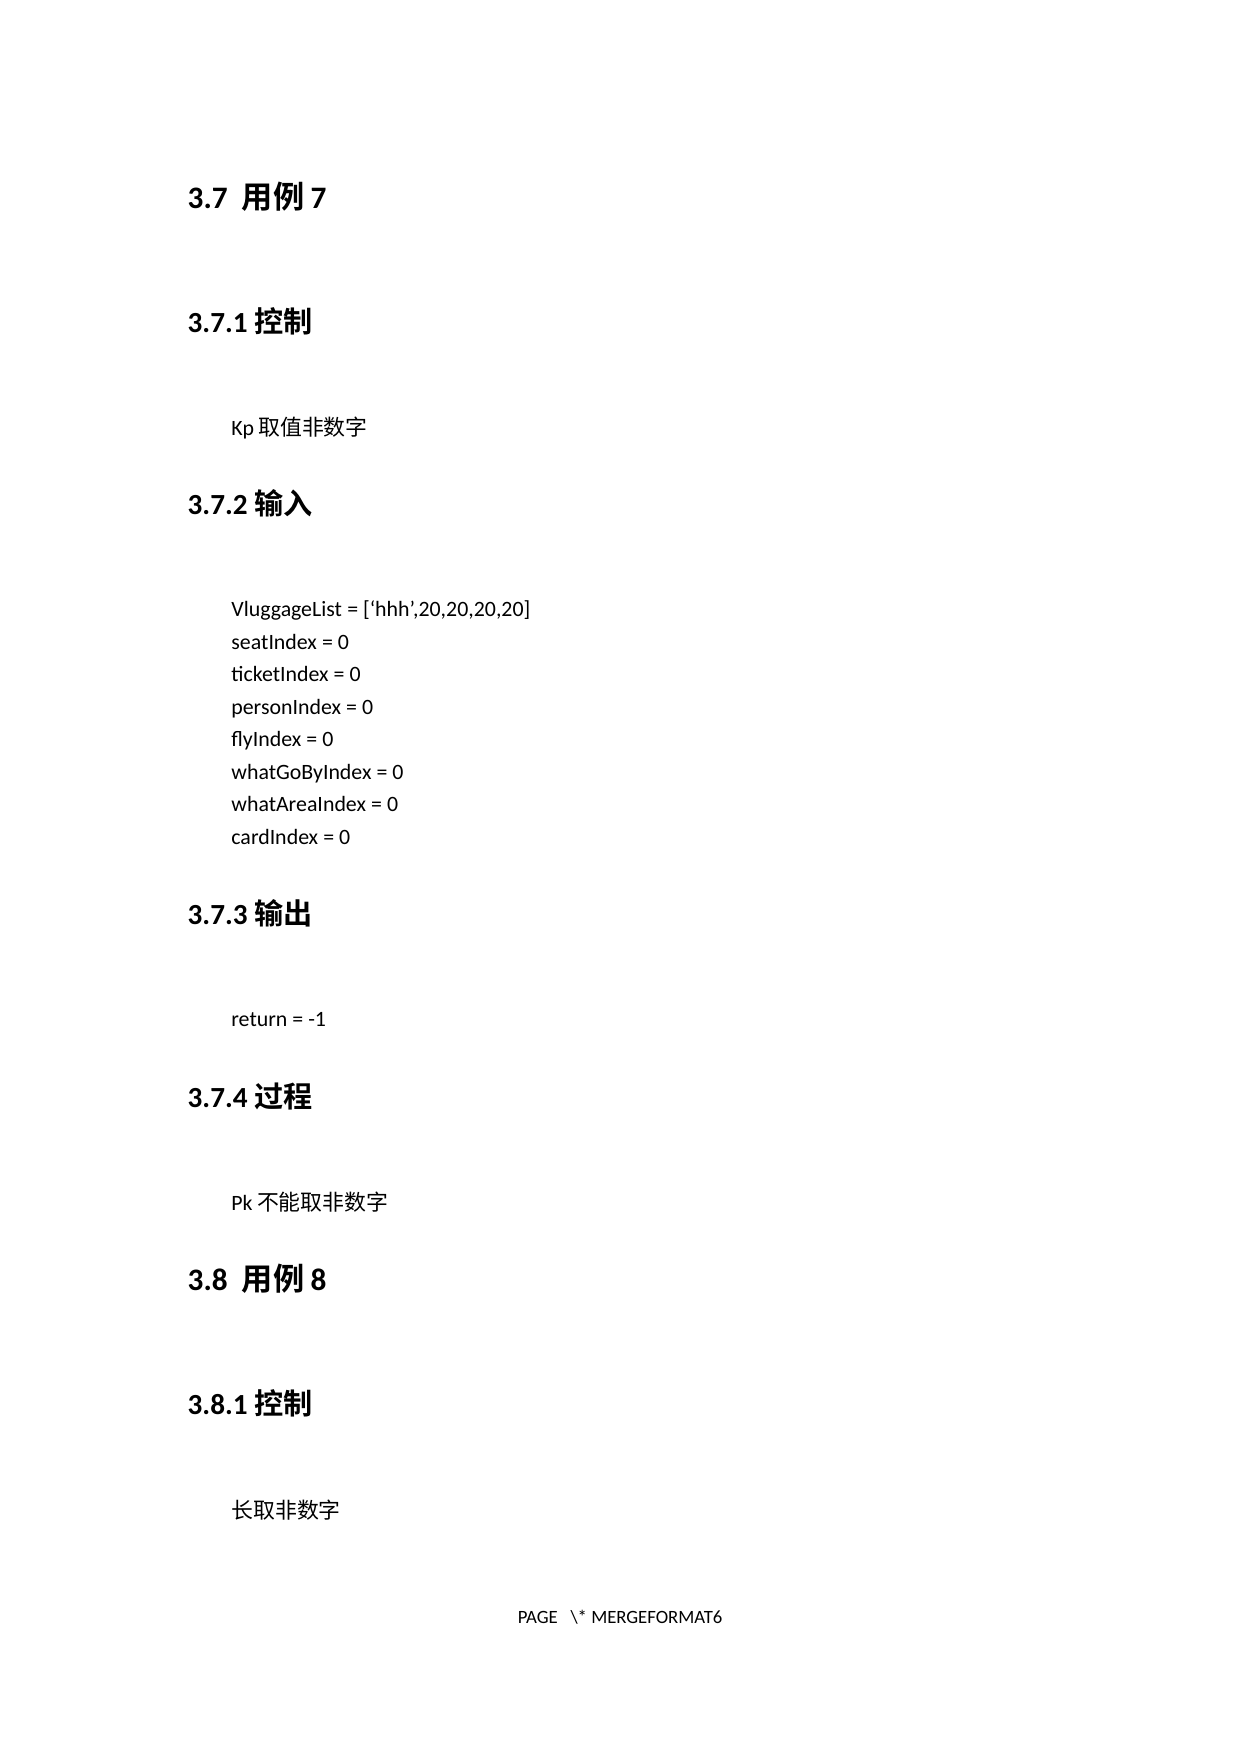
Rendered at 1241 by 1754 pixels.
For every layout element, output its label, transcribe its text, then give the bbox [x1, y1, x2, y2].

subtitle 3.7.2 输入 [187, 469, 1053, 534]
text whatAreaIndex = 0 [187, 787, 1053, 820]
text Kp取值非数字 [187, 410, 1053, 442]
text ticketIndex = 0 [187, 657, 1053, 690]
text whatGoByIndex = 0 [187, 755, 1053, 787]
subtitle 3.7.3 输出 [187, 879, 1053, 944]
text Pk不能取非数字 [187, 1185, 1053, 1217]
subtitle 3.8.1 控制 [187, 1369, 1053, 1434]
text personIndex = 0 [187, 690, 1053, 722]
subtitle 3.7.4 过程 [187, 1062, 1053, 1127]
text seatIndex = 0 [187, 625, 1053, 657]
text 长取非数字 [187, 1492, 1053, 1525]
subtitle 3.7 用例7 [187, 162, 1053, 227]
text flyIndex = 0 [187, 722, 1053, 755]
text cardIndex = 0 [187, 820, 1053, 852]
text return = -1 [187, 1002, 1053, 1035]
subtitle 3.8 用例8 [187, 1244, 1053, 1309]
text VluggageList = [‘hhh’,20,20,20,20] [187, 592, 1053, 625]
subtitle 3.7.1 控制 [187, 287, 1053, 352]
